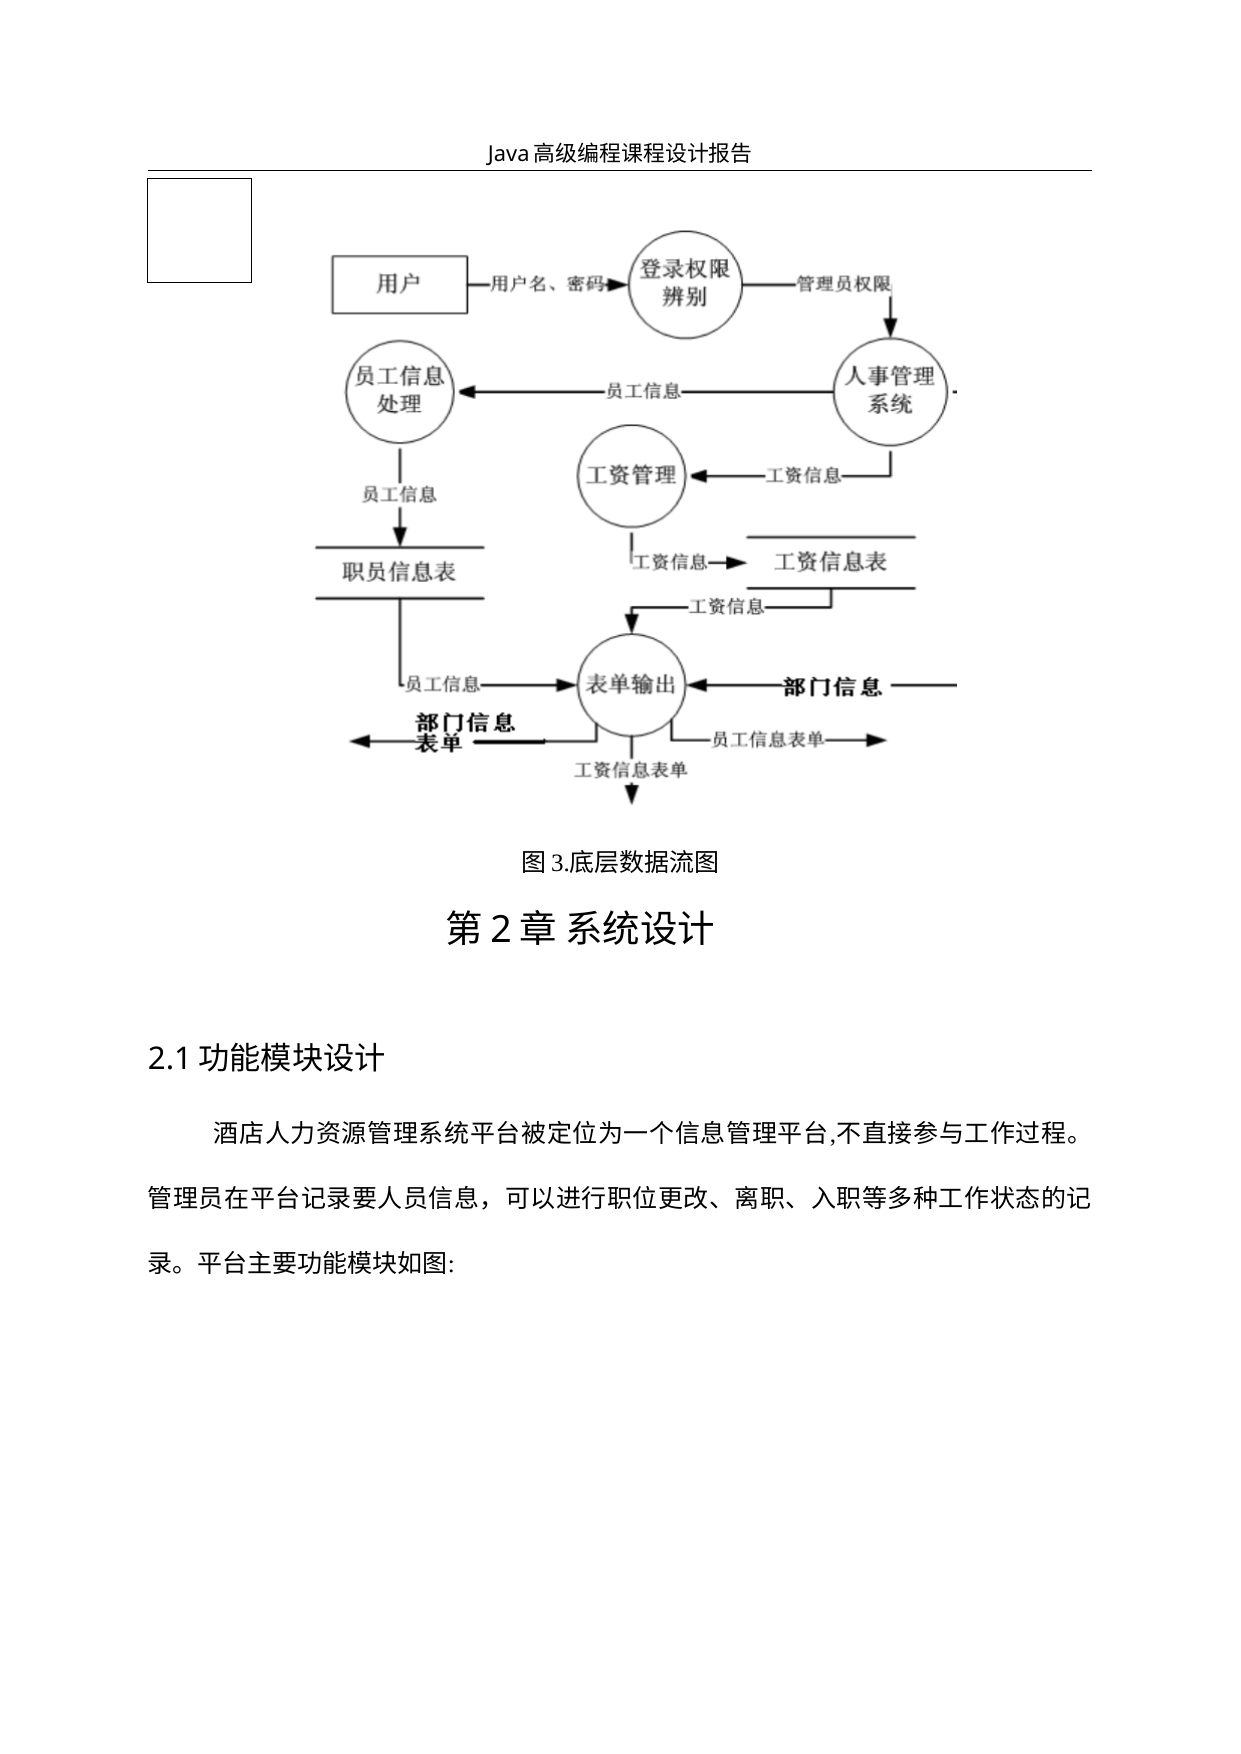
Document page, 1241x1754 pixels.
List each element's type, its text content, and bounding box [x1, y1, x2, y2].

text 图3.底层数据流图 [148, 828, 1092, 893]
text 2.1功能模块设计 [148, 1023, 1092, 1088]
text 酒店人力资源管理系统平台被定位为一个信息管理平台,不直接参与工作过程。管理员在平台记录要人员信息，可以进行职位更改、离职、入职等多种工作状态的记录。平台主要功能模块如图: [148, 1099, 1092, 1294]
picture [283, 210, 957, 825]
text 第2章 系统设计 [148, 893, 1092, 958]
